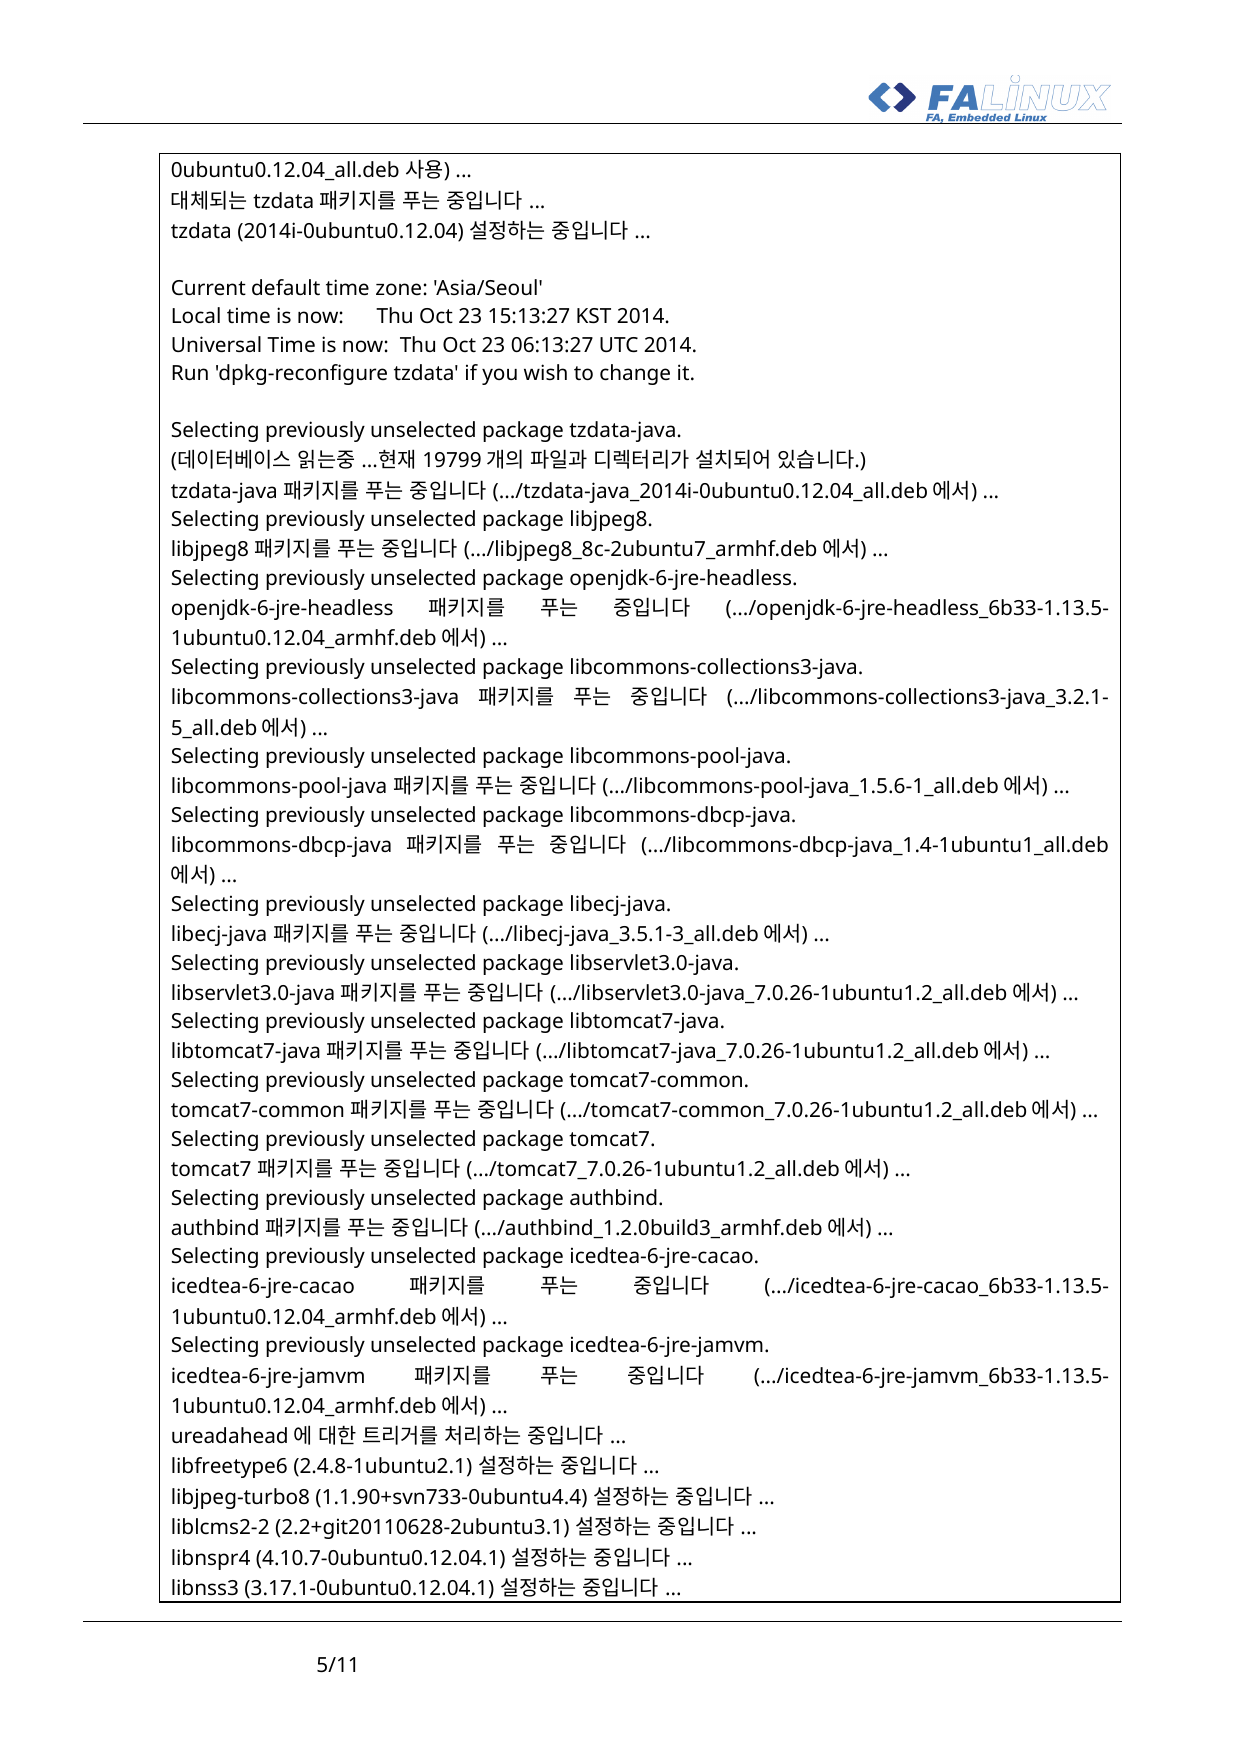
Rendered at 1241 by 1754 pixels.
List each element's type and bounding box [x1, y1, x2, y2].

picture [868, 75, 1111, 123]
table_header [160, 154, 1120, 1601]
